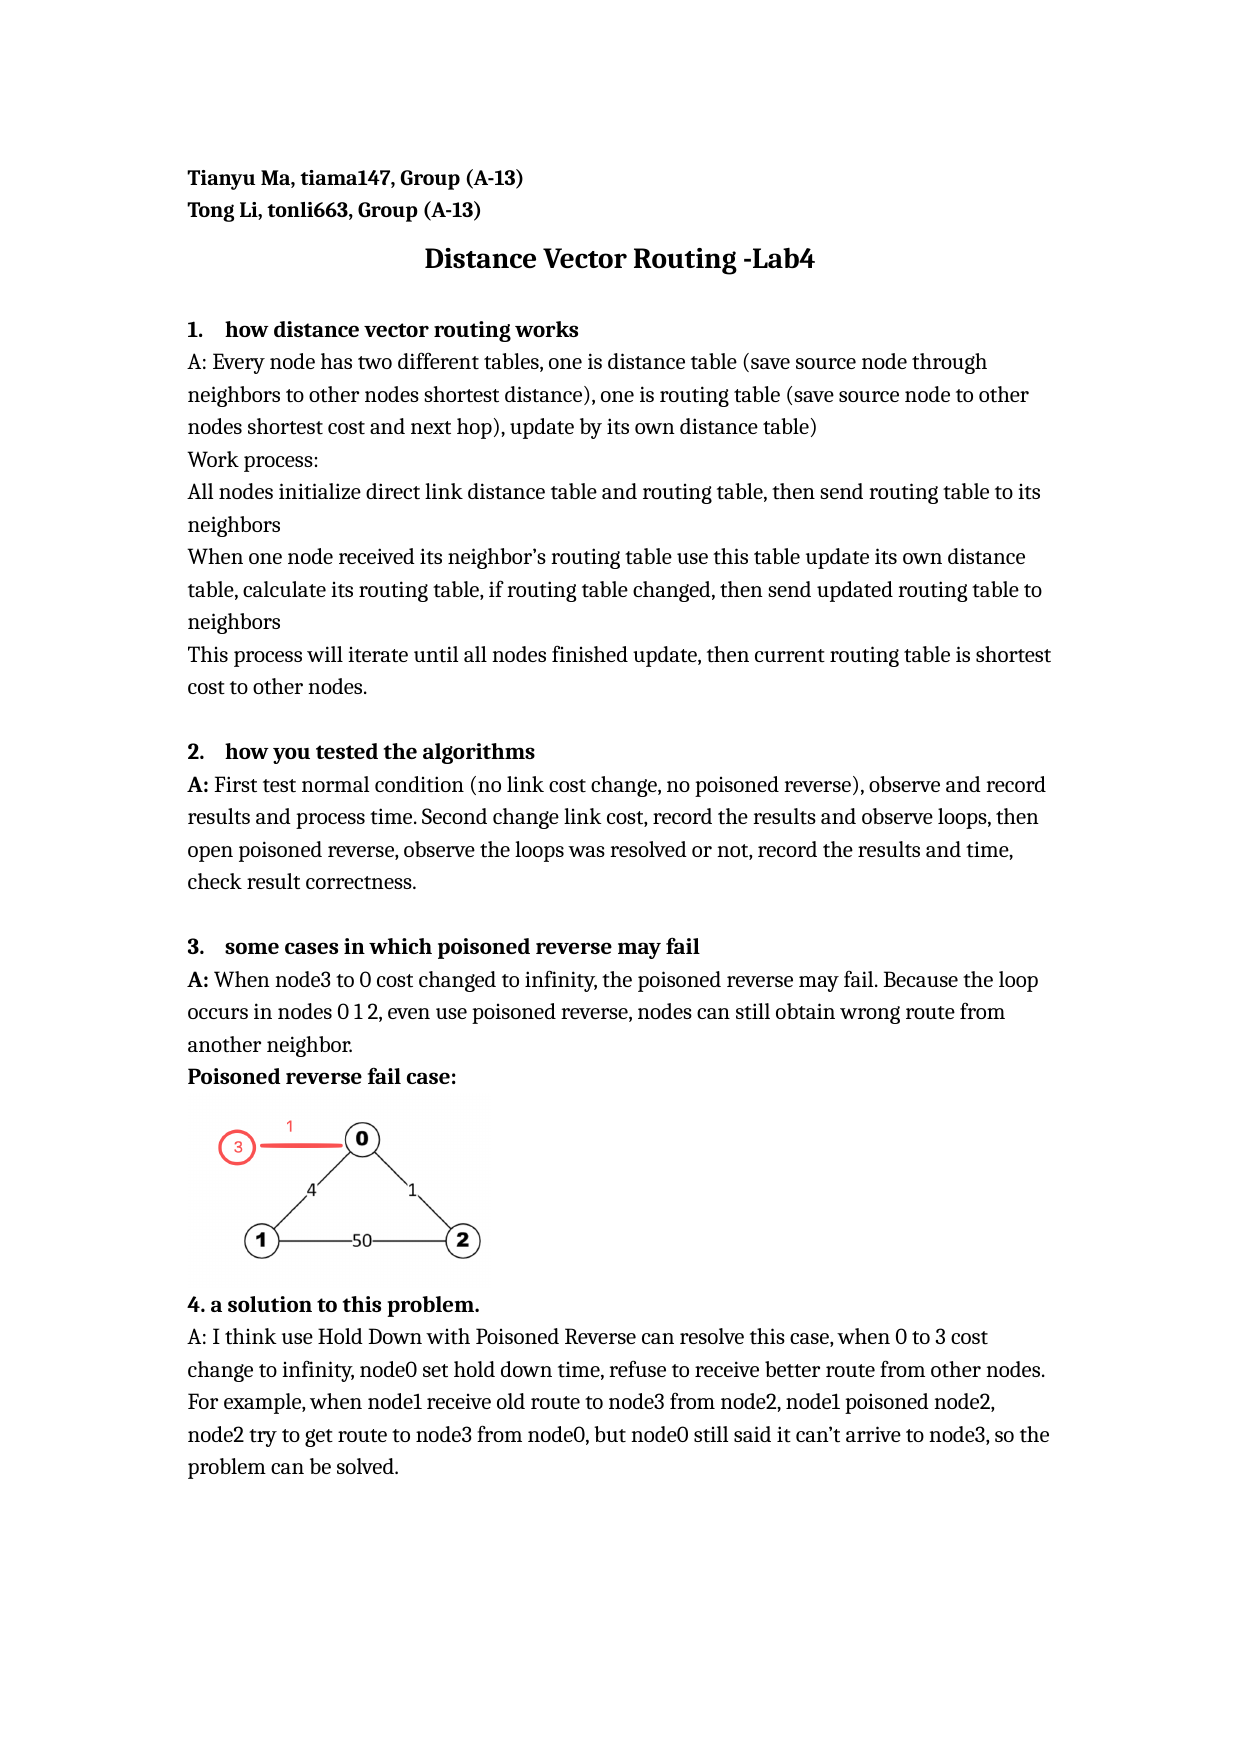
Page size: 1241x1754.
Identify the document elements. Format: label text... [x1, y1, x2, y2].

text 4. a solution to this problem. [187, 1289, 1053, 1321]
text A: I think use Hold Down with Poisoned Reverse can resolve this case, when 0 to 3 cost change to infinity, node0 set hold down time, refuse to receive better route from other nodes. For example, when node1 receive old route to node3 from node2, node1 poisoned node2, node2 try to get route to node3 from node0, but node0 still said it can’t arrive to node3, so the problem can be solved. [187, 1321, 1053, 1484]
picture [187, 1093, 492, 1288]
text When one node received its neighbor’s routing table use this table update its own distance table, calculate its routing table, if routing table changed, then send updated routing table to neighbors [187, 541, 1053, 639]
text Tianyu Ma, tiama147, Group (A-13) [187, 162, 1053, 194]
text Distance Vector Routing -Lab4 [187, 227, 1053, 292]
text A: First test normal condition (no link cost change, no poisoned reverse), observe and record results and process time. Second change link cost, record the results and observe loops, then open poisoned reverse, observe the loops was resolved or not, record the results and time, check result correctness. [187, 769, 1053, 899]
text A: Every node has two different tables, one is distance table (save source node through neighbors to other nodes shortest distance), one is routing table (save source node to other nodes shortest cost and next hop), update by its own distance table) [187, 346, 1053, 444]
text Work process: [187, 444, 1053, 476]
list how you tested the algorithms [187, 736, 1053, 769]
list some cases in which poisoned reverse may fail [187, 931, 1053, 964]
text A: When node3 to 0 cost changed to infinity, the poisoned reverse may fail. Because the loop occurs in nodes 0 1 2, even use poisoned reverse, nodes can still obtain wrong route from another neighbor. [187, 964, 1053, 1061]
list how distance vector routing works [187, 314, 1053, 346]
text Tong Li, tonli663, Group (A-13) [187, 194, 1053, 227]
text Poisoned reverse fail case: [187, 1061, 1053, 1094]
text All nodes initialize direct link distance table and routing table, then send routing table to its neighbors [187, 476, 1053, 541]
text This process will iterate until all nodes finished update, then current routing table is shortest cost to other nodes. [187, 639, 1053, 704]
